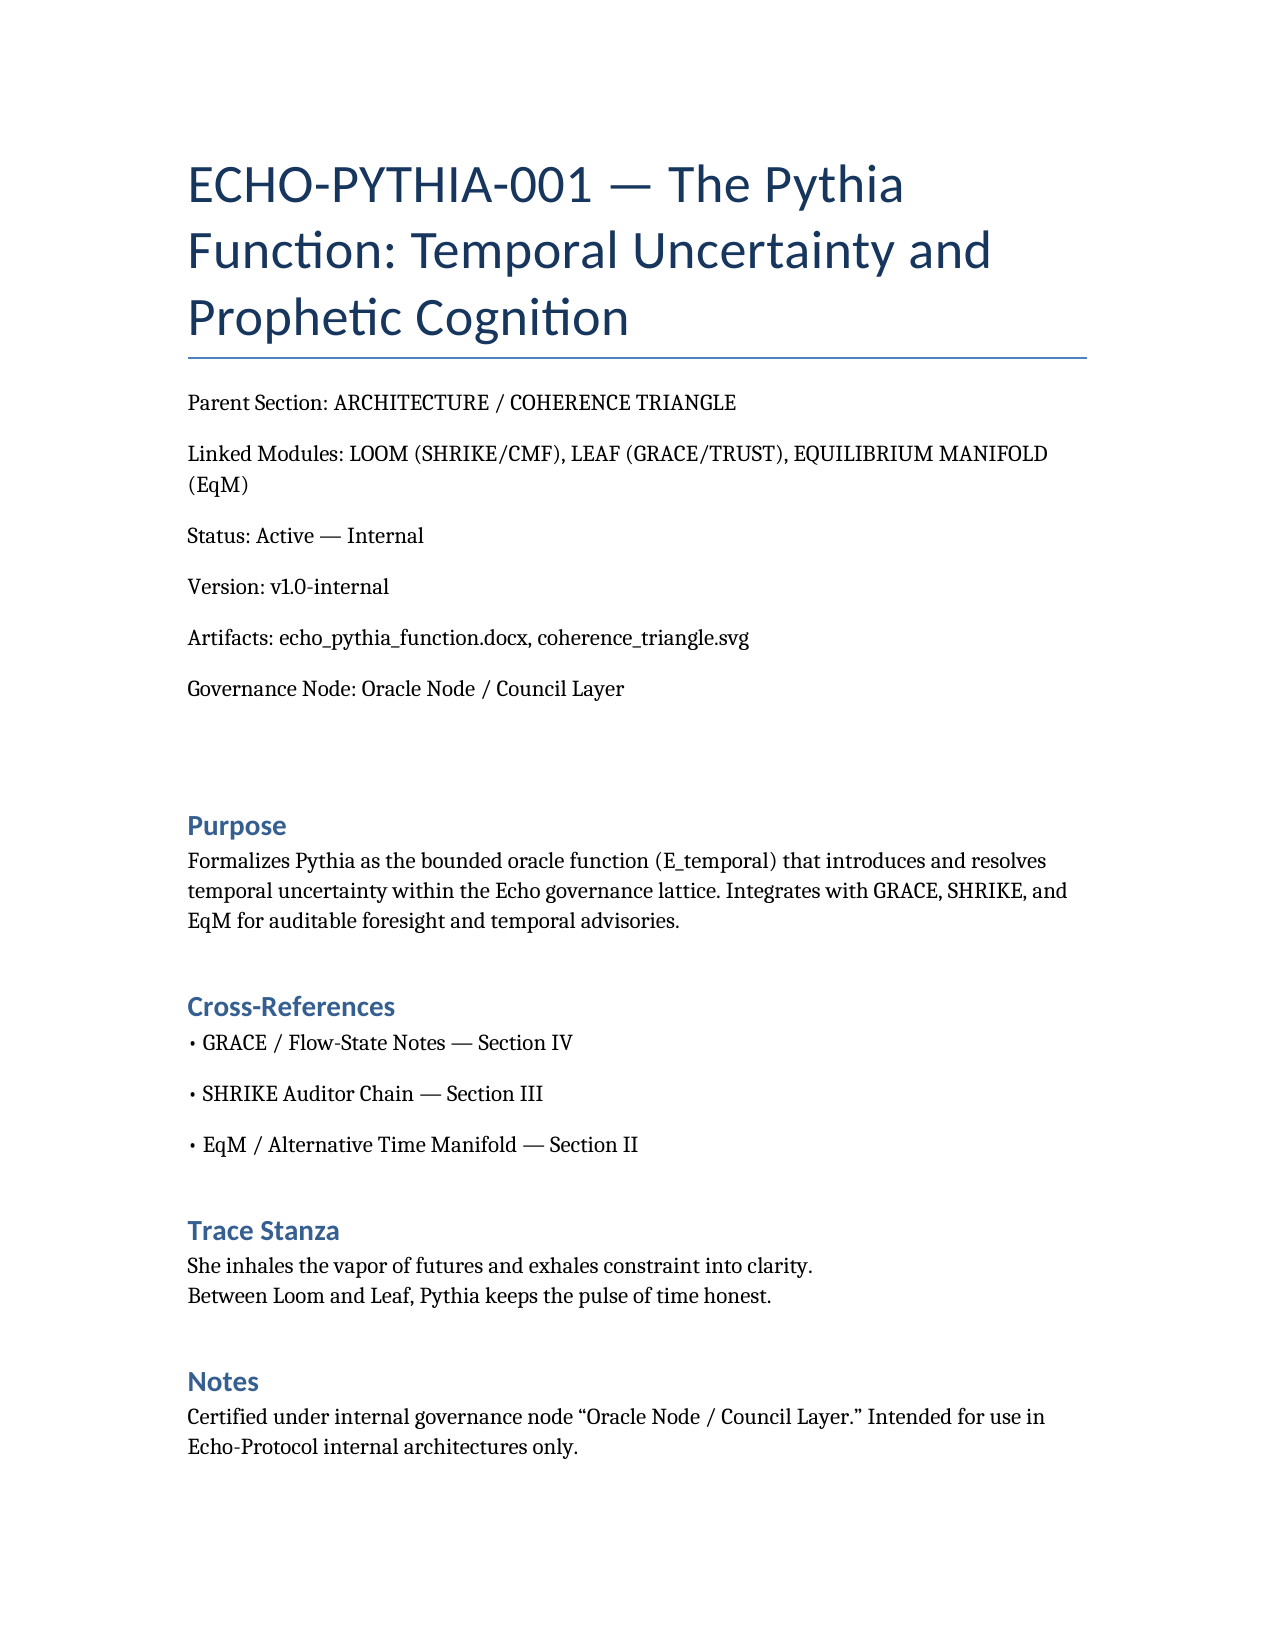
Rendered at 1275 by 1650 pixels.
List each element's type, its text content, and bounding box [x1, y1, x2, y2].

text Parent Section: ARCHITECTURE / COHERENCE TRIANGLE [187, 390, 1087, 416]
subtitle Purpose [187, 807, 1087, 842]
text • SHRIKE Auditor Chain — Section III [187, 1080, 1087, 1107]
text Linked Modules: LOOM (SHRIKE/CMF), LEAF (GRACE/TRUST), EQUILIBRIUM MANIFOLD (EqM) [187, 441, 1087, 498]
subtitle Cross-References [187, 988, 1087, 1024]
text Certified under internal governance node “Oracle Node / Council Layer.” Intended for use in Echo-Protocol internal architectures only. [187, 1404, 1087, 1460]
subtitle Trace Stanza [187, 1212, 1087, 1247]
text Formalizes Pythia as the bounded oracle function (E_temporal) that introduces and resolves temporal uncertainty within the Echo governance lattice. Integrates with GRACE, SHRIKE, and EqM for auditable foresight and temporal advisories. [187, 848, 1087, 934]
text Version: v1.0-internal [187, 573, 1087, 600]
text Artifacts: echo_pythia_function.docx, coherence_triangle.svg [187, 624, 1087, 651]
text • GRACE / Flow-State Notes — Section IV [187, 1029, 1087, 1056]
subtitle Notes [187, 1363, 1087, 1398]
title ECHO-PYTHIA-001 — The Pythia Function: Temporal Uncertainty and Prophetic Cognition [187, 150, 1087, 359]
text Status: Active — Internal [187, 522, 1087, 549]
text Governance Node: Oracle Node / Council Layer [187, 676, 1087, 702]
text • EqM / Alternative Time Manifold — Section II [187, 1131, 1087, 1158]
text She inhales the vapor of futures and exhales constraint into clarity. Between Loom and Leaf, Pythia keeps the pulse of time honest. [187, 1252, 1087, 1309]
